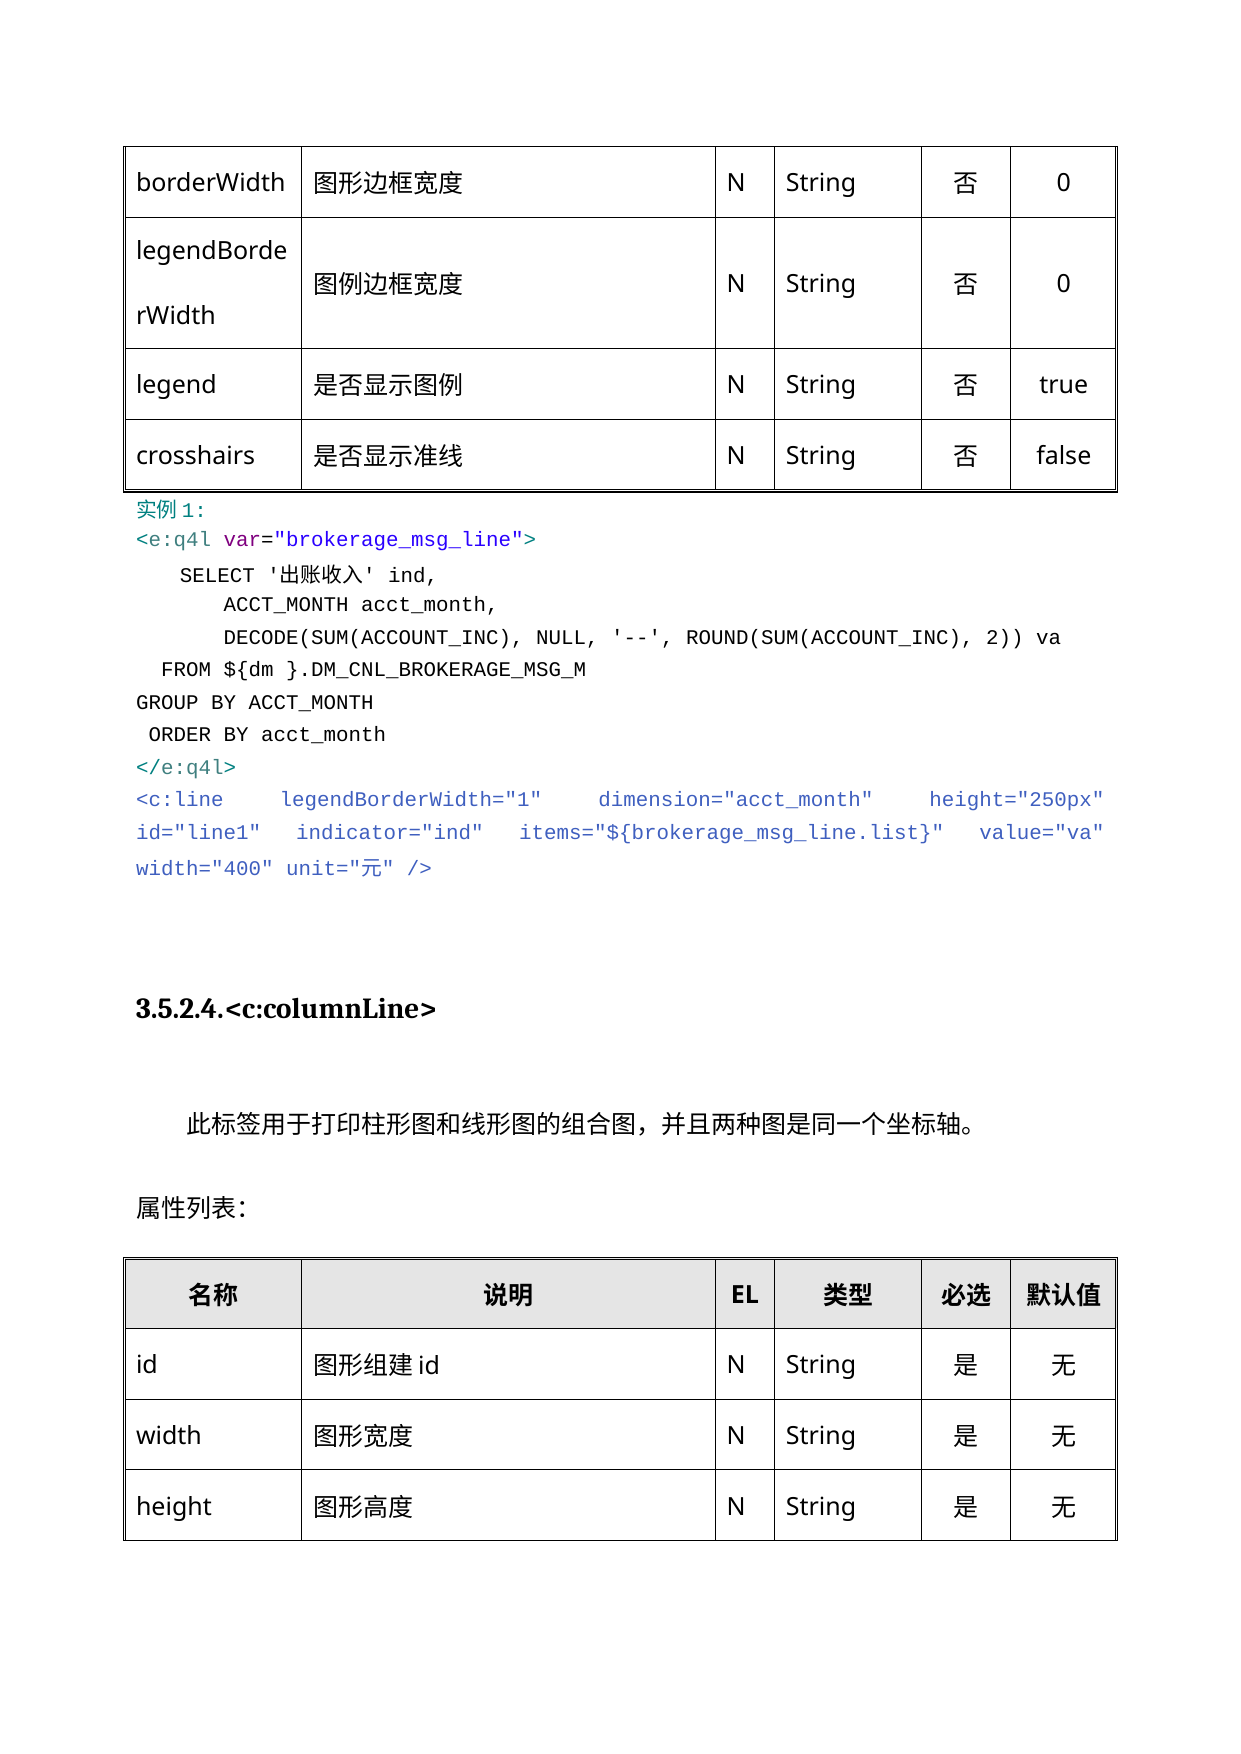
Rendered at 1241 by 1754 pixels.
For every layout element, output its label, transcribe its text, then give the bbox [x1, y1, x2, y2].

table_cell 是 [922, 1400, 1010, 1469]
text FROM ${dm }.DM_CNL_BROKERAGE_MSG_M [136, 655, 1104, 687]
table_cell 否 [922, 349, 1010, 418]
subtitle <c:columnLine> [136, 977, 1104, 1042]
text 此标签用于打印柱形图和线形图的组合图，并且两种图是同一个坐标轴。 [136, 1091, 1104, 1156]
text 属性列表： [136, 1174, 1104, 1239]
text </e:q4l> [136, 752, 1104, 785]
table_header 必选 [922, 1260, 1010, 1328]
table_cell borderWidth [126, 147, 301, 217]
table_cell 是否显示准线 [302, 420, 715, 489]
table_cell String [775, 147, 921, 217]
table_cell 是 [922, 1329, 1010, 1398]
table_cell true [1011, 349, 1115, 418]
table_cell String [775, 1400, 921, 1469]
table_cell String [775, 420, 921, 489]
table_header EL [716, 1260, 774, 1328]
table_cell legendBorderWidth [126, 218, 301, 348]
table_cell 否 [922, 147, 1010, 217]
text <e:q4l var="brokerage_msg_line"> [136, 525, 1104, 557]
table_header 名称 [126, 1260, 301, 1328]
table_cell String [775, 1470, 921, 1540]
table_header 类型 [775, 1260, 921, 1328]
table_cell N [716, 1329, 774, 1398]
table_cell 是否显示图例 [302, 349, 715, 418]
table_cell 否 [922, 218, 1010, 348]
table_cell width [126, 1400, 301, 1469]
table_cell 图形边框宽度 [302, 147, 715, 217]
table_cell 图例边框宽度 [302, 218, 715, 348]
table_cell 无 [1011, 1470, 1115, 1540]
text GROUP BY ACCT_MONTH [136, 687, 1104, 720]
table_cell 无 [1011, 1329, 1115, 1398]
table_cell 0 [1011, 147, 1115, 217]
table_cell 图形宽度 [302, 1400, 715, 1469]
table_cell String [775, 349, 921, 418]
table_cell crosshairs [126, 420, 301, 489]
table_cell 是 [922, 1470, 1010, 1540]
text SELECT '出账收入' ind, [136, 557, 1104, 590]
table_cell 无 [1011, 1400, 1115, 1469]
table_cell 0 [1011, 218, 1115, 348]
table_cell N [716, 1400, 774, 1469]
text ACCT_MONTH acct_month, [136, 590, 1104, 622]
table_cell String [775, 1329, 921, 1398]
table_cell N [716, 420, 774, 489]
text 实例1: [136, 493, 1104, 525]
table_cell id [126, 1329, 301, 1398]
text DECODE(SUM(ACCOUNT_INC), NULL, '--', ROUND(SUM(ACCOUNT_INC), 2)) va [136, 622, 1104, 655]
table_cell N [716, 147, 774, 217]
table_cell String [775, 218, 921, 348]
table_cell N [716, 349, 774, 418]
table_header 说明 [302, 1260, 715, 1328]
text ORDER BY acct_month [136, 720, 1104, 752]
table_cell 图形高度 [302, 1470, 715, 1540]
table_cell N [716, 1470, 774, 1540]
table_cell legend [126, 349, 301, 418]
text <c:line legendBorderWidth="1" dimension="acct_month" height="250px" id="line1" indicator="ind" items="${brokerage_msg_line.list}" value="va" width="400" unit="元" /> [136, 785, 1104, 882]
table_cell false [1011, 420, 1115, 489]
table_cell N [716, 218, 774, 348]
table_cell 否 [922, 420, 1010, 489]
table_header 默认值 [1011, 1260, 1115, 1328]
table_cell 图形组建id [302, 1329, 715, 1398]
table_cell height [126, 1470, 301, 1540]
